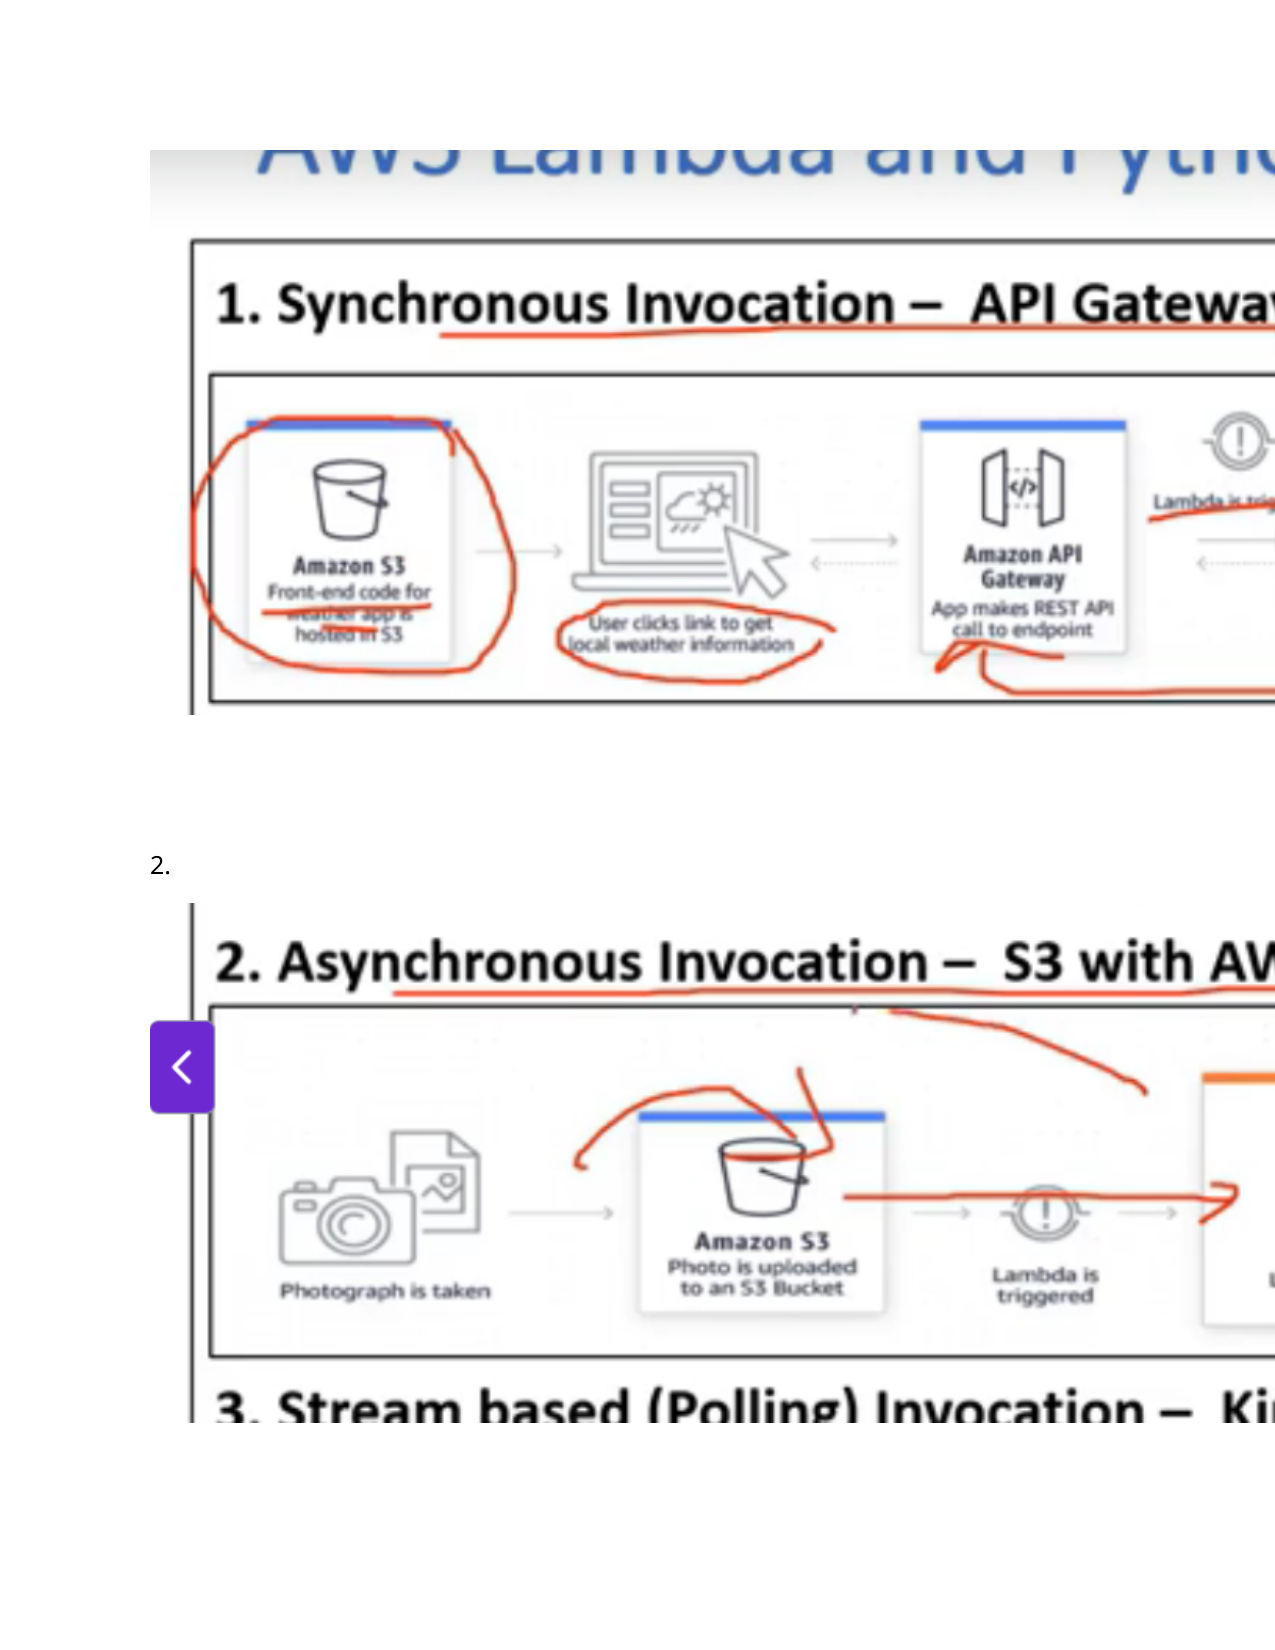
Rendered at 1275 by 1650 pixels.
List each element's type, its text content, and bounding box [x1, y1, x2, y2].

picture [150, 150, 1275, 715]
text 2. [150, 848, 1125, 882]
picture [150, 903, 1275, 1423]
